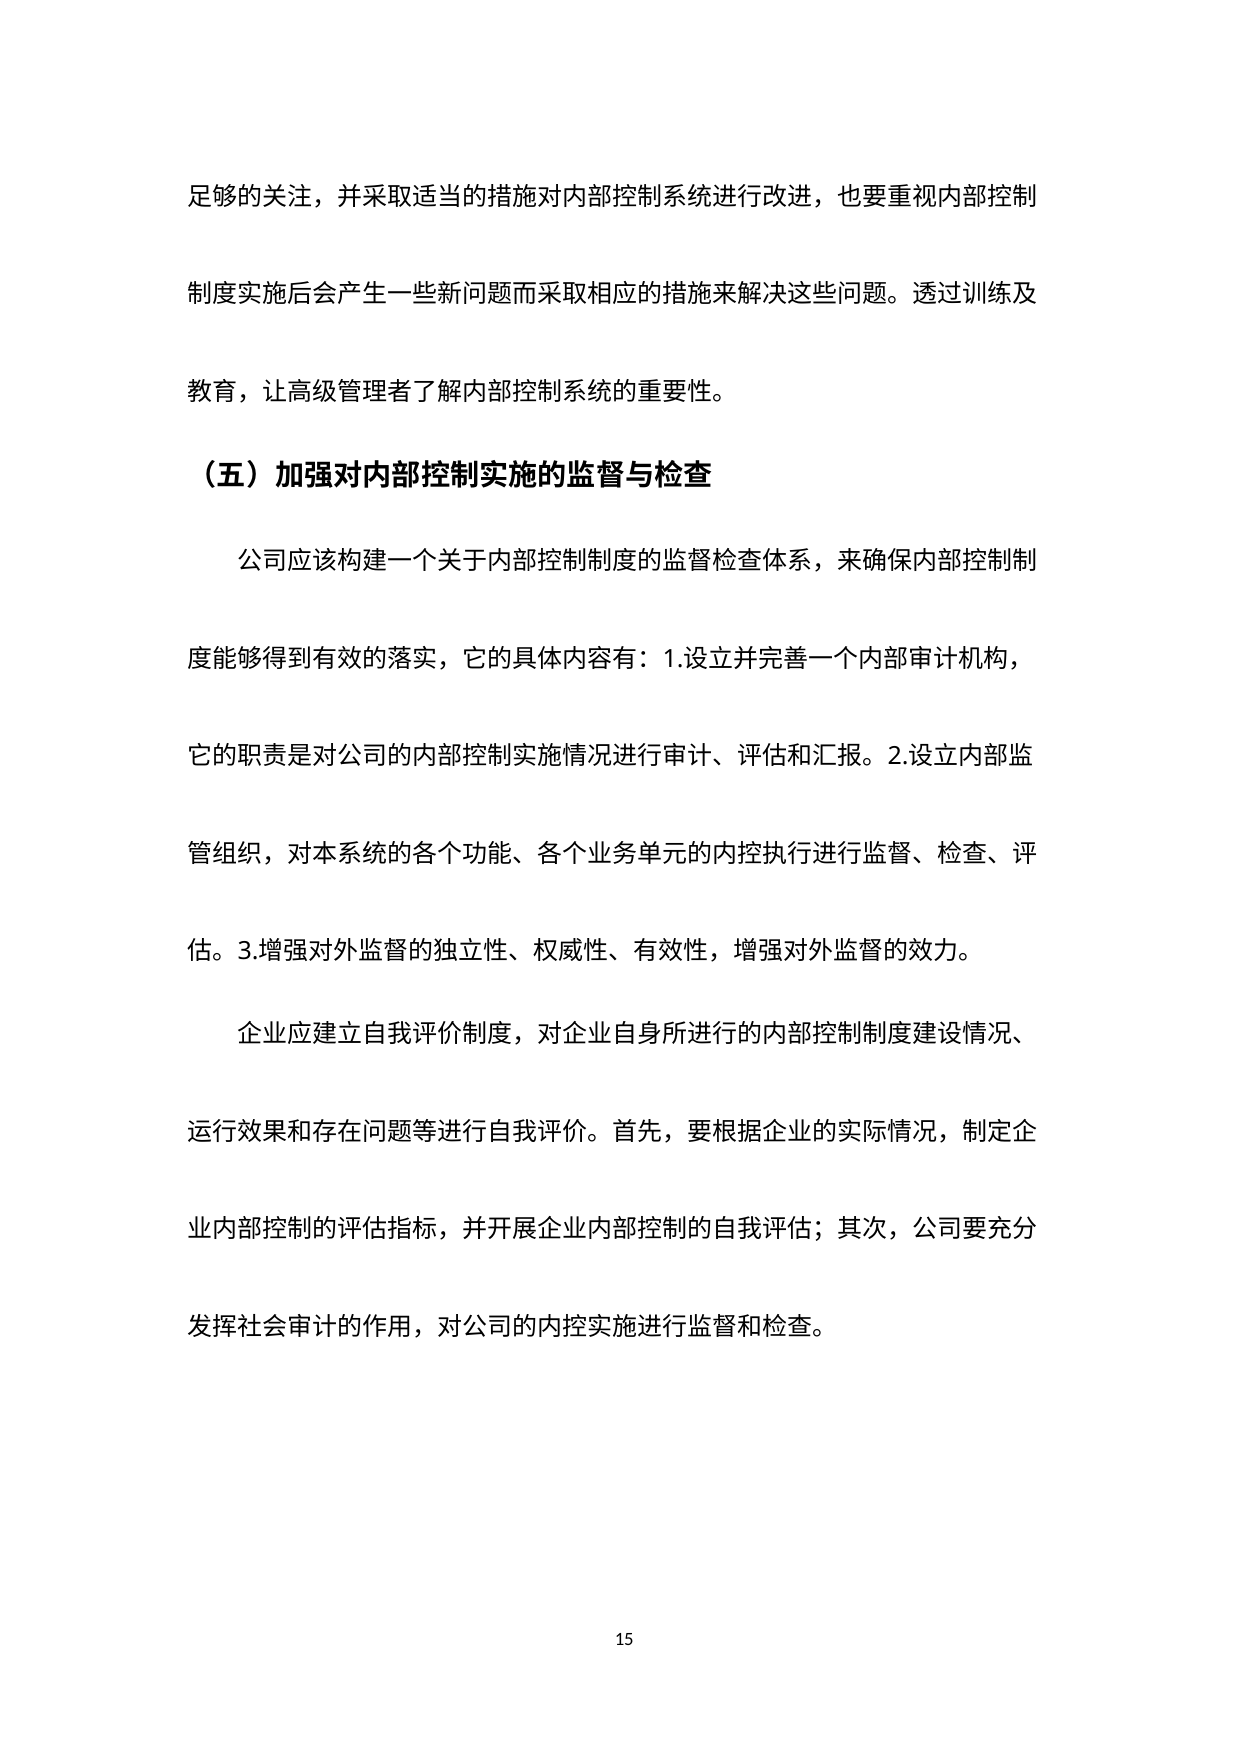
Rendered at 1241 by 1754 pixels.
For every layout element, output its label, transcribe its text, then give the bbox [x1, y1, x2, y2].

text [187, 162, 1053, 422]
text （五）加强对内部控制实施的监督与检查 [187, 440, 1053, 505]
text 公司应该构建一个关于内部控制制度的监督检查体系，来确保内部控制制度能够得到有效的落实，它的具体内容有：1.设立并完善一个内部审计机构，它的职责是对公司的内部控制实施情况进行审计、评估和汇报。2.设立内部监管组织，对本系统的各个功能、各个业务单元的内控执行进行监督、检查、评估。3.增强对外监督的独立性、权威性、有效性，增强对外监督的效力。 [187, 526, 1053, 981]
text 企业应建立自我评价制度，对企业自身所进行的内部控制制度建设情况、运行效果和存在问题等进行自我评价。首先，要根据企业的实际情况，制定企业内部控制的评估指标，并开展企业内部控制的自我评估；其次，公司要充分发挥社会审计的作用，对公司的内控实施进行监督和检查。 [187, 999, 1053, 1357]
